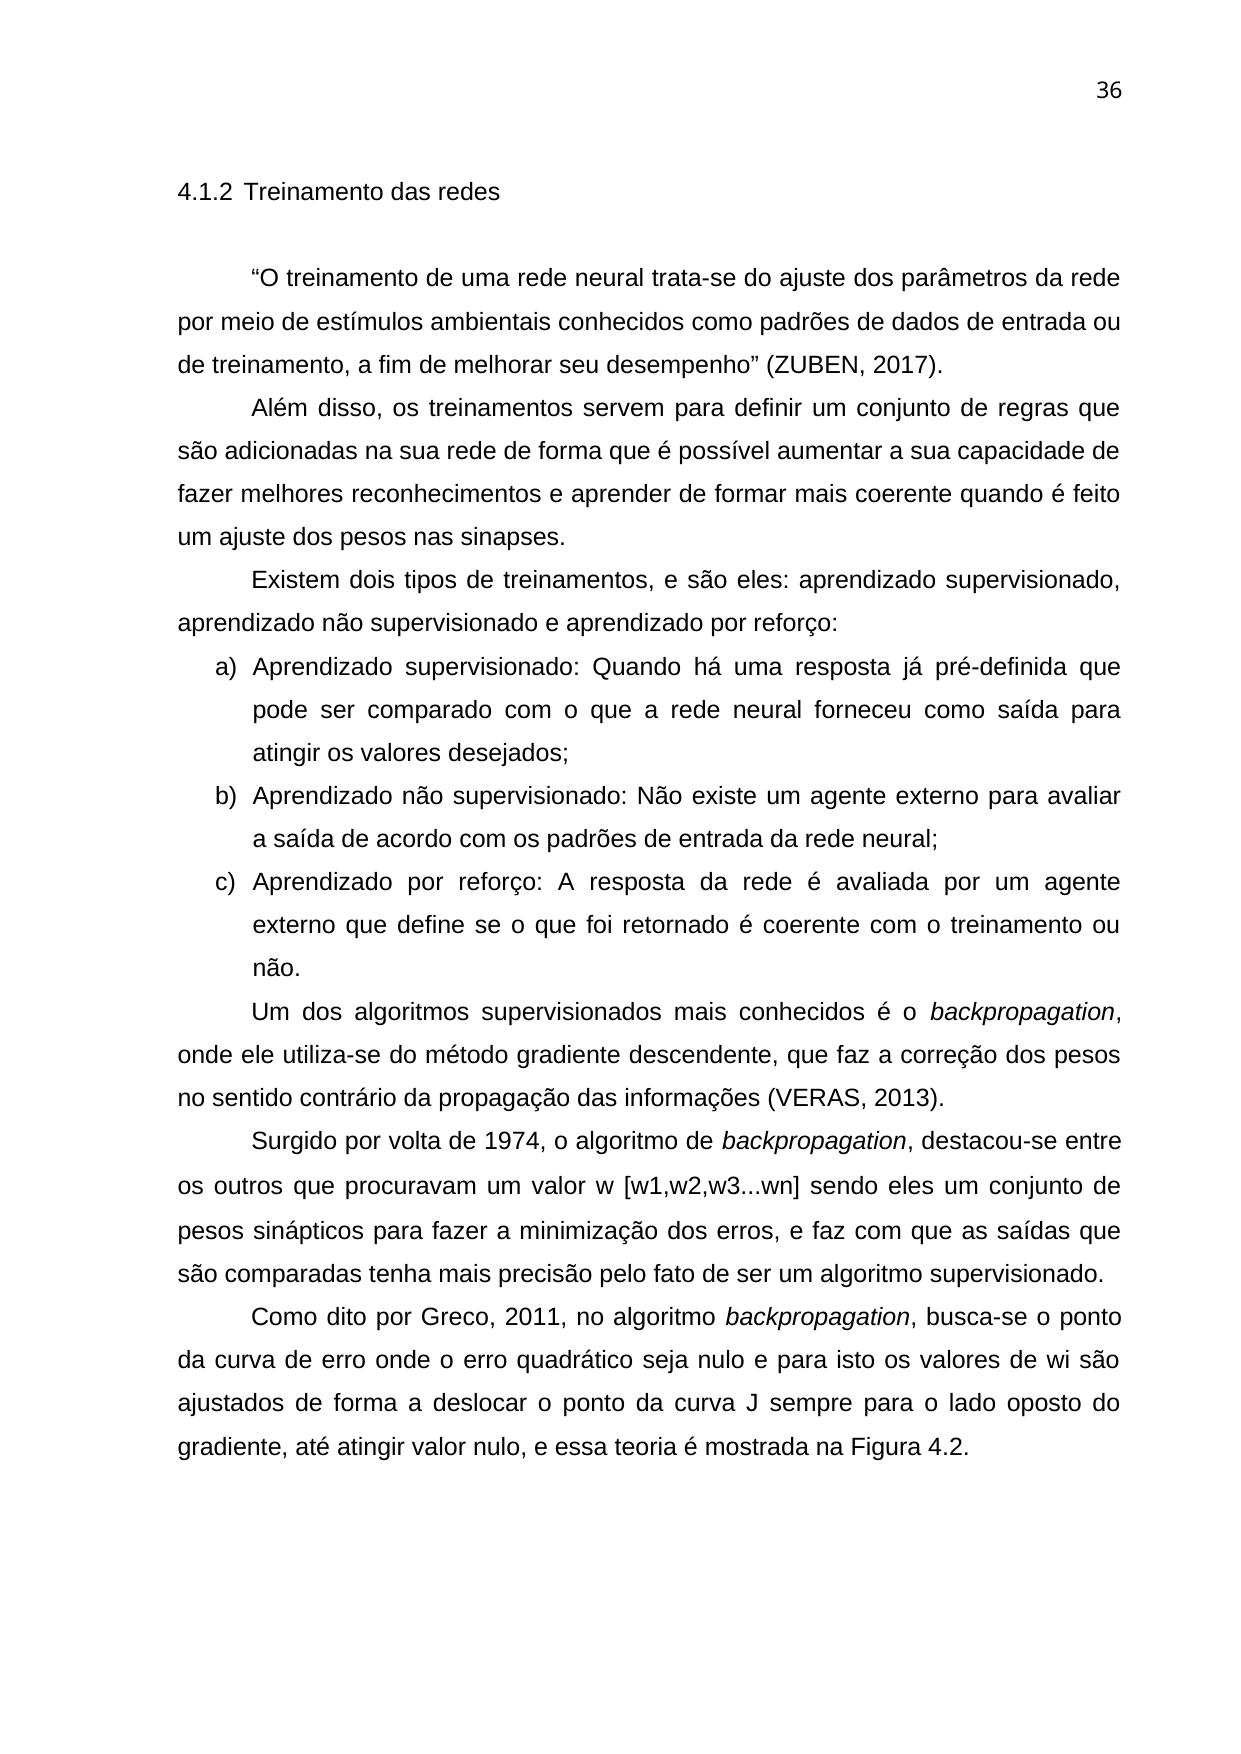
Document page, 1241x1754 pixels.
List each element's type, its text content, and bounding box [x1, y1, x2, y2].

list Aprendizado por reforço: A resposta da rede é avaliada por um agente externo que define se o que foi retornado é coerente com o treinamento ou não. [215, 867, 1122, 982]
text Além disso, os treinamentos servem para definir um conjunto de regras que são adicionadas na sua rede de forma que é possível aumentar a sua capacidade de fazer melhores reconhecimentos e aprender de formar mais coerente quando é feito um ajuste dos pesos nas sinapses. [177, 393, 1122, 551]
list Aprendizado não supervisionado: Não existe um agente externo para avaliar a saída de acordo com os padrões de entrada da rede neural; [215, 781, 1122, 853]
text “O treinamento de uma rede neural trata-se do ajuste dos parâmetros da rede por meio de estímulos ambientais conhecidos como padrões de dados de entrada ou de treinamento, a fim de melhorar seu desempenho” (ZUBEN, 2017). [177, 263, 1122, 378]
text Existem dois tipos de treinamentos, e são eles: aprendizado supervisionado, aprendizado não supervisionado e aprendizado por reforço: [177, 565, 1122, 637]
text Um dos algoritmos supervisionados mais conhecidos é o backpropagation, onde ele utiliza-se do método gradiente descendente, que faz a correção dos pesos no sentido contrário da propagação das informações (VERAS, 2013). [177, 997, 1122, 1112]
list Aprendizado supervisionado: Quando há uma resposta já pré-definida que pode ser comparado com o que a rede neural forneceu como saída para atingir os valores desejados; [215, 652, 1122, 767]
text Surgido por volta de 1974, o algoritmo de backpropagation, destacou-se entre os outros que procuravam um valor w [w1,w2,w3...wn] sendo eles um conjunto de pesos sinápticos para fazer a minimização dos erros, e faz com que as saídas que são comparadas tenha mais precisão pelo fato de ser um algoritmo supervisionado. [177, 1126, 1122, 1288]
text Como dito por Greco, 2011, no algoritmo backpropagation, busca-se o ponto da curva de erro onde o erro quadrático seja nulo e para isto os valores de wi são ajustados de forma a deslocar o ponto da curva J sempre para o lado oposto do gradiente, até atingir valor nulo, e essa teoria é mostrada na Figura 4.2. [177, 1302, 1122, 1460]
subtitle Treinamento das redes [177, 177, 1122, 206]
